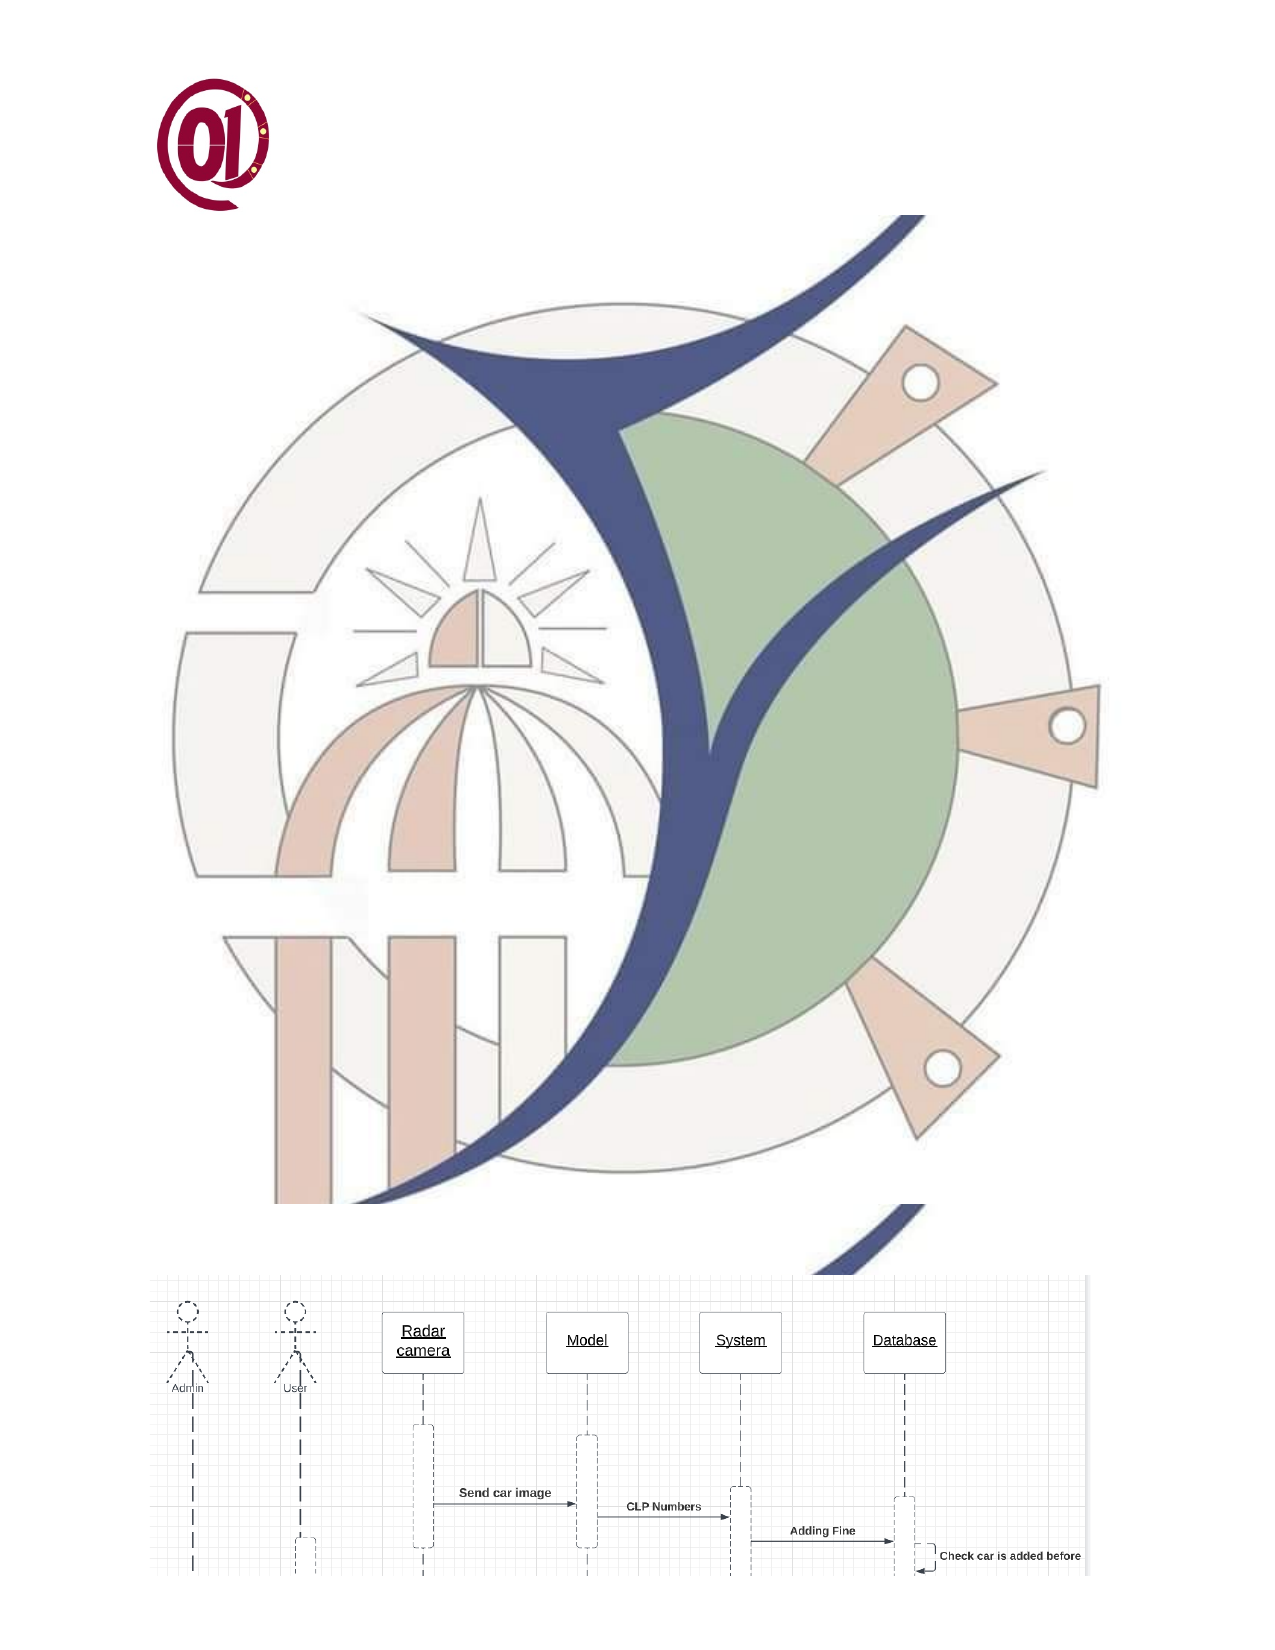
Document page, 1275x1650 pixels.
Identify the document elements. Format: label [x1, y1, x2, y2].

picture [149, 75, 1125, 1576]
